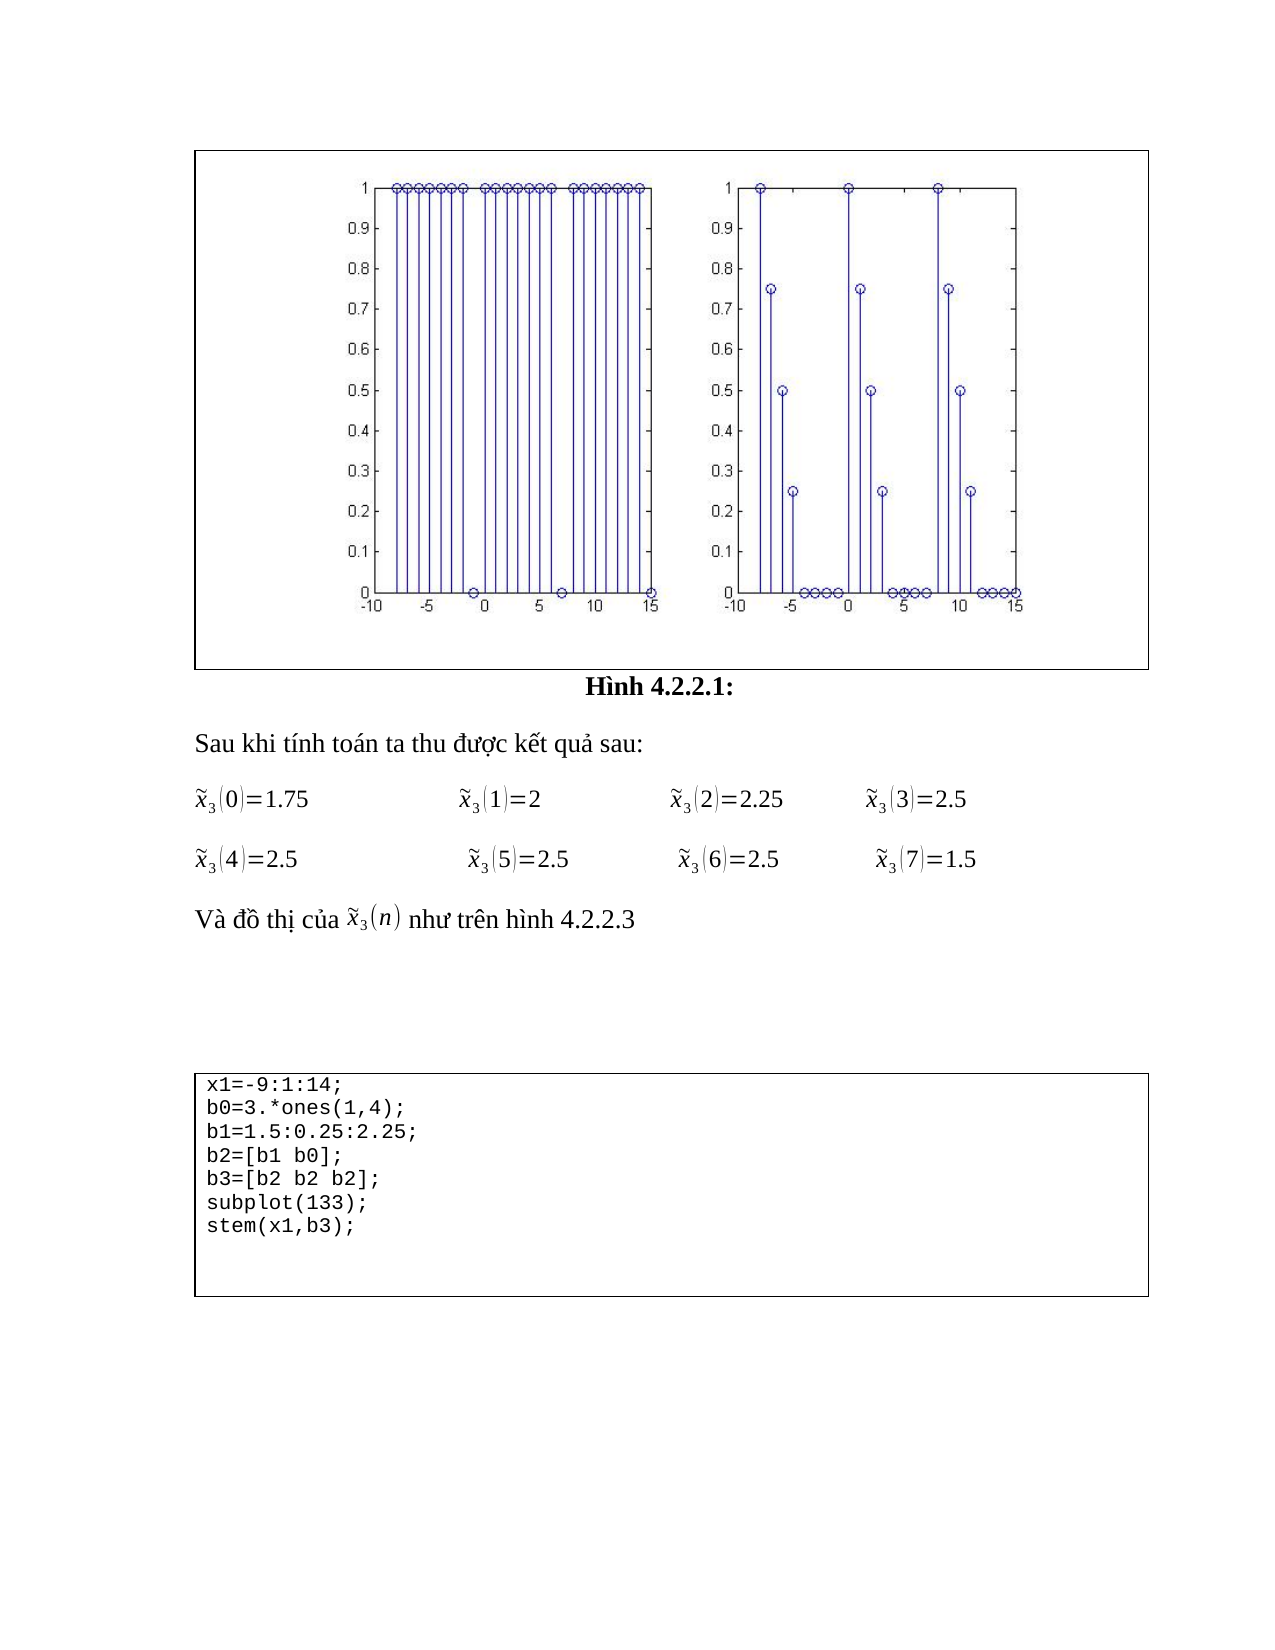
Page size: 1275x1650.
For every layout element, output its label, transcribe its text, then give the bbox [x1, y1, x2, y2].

table_header x1=-9:1:14; b0=3.*ones(1,4); b1=1.5:0.25:2.25; b2=[b1 b0]; b3=[b2 b2 b2]; subplot(133); stem(x1,b3); [196, 1074, 1148, 1296]
picture [206, 151, 1148, 647]
text Hình 4.2.2.1: [194, 670, 1125, 701]
text Sau khi tính toán ta thu được kết quả sau: [194, 727, 1125, 758]
text Và đồ thị của như trên hình 4.2.2.3 [194, 902, 1125, 934]
table_cell [196, 151, 1148, 669]
